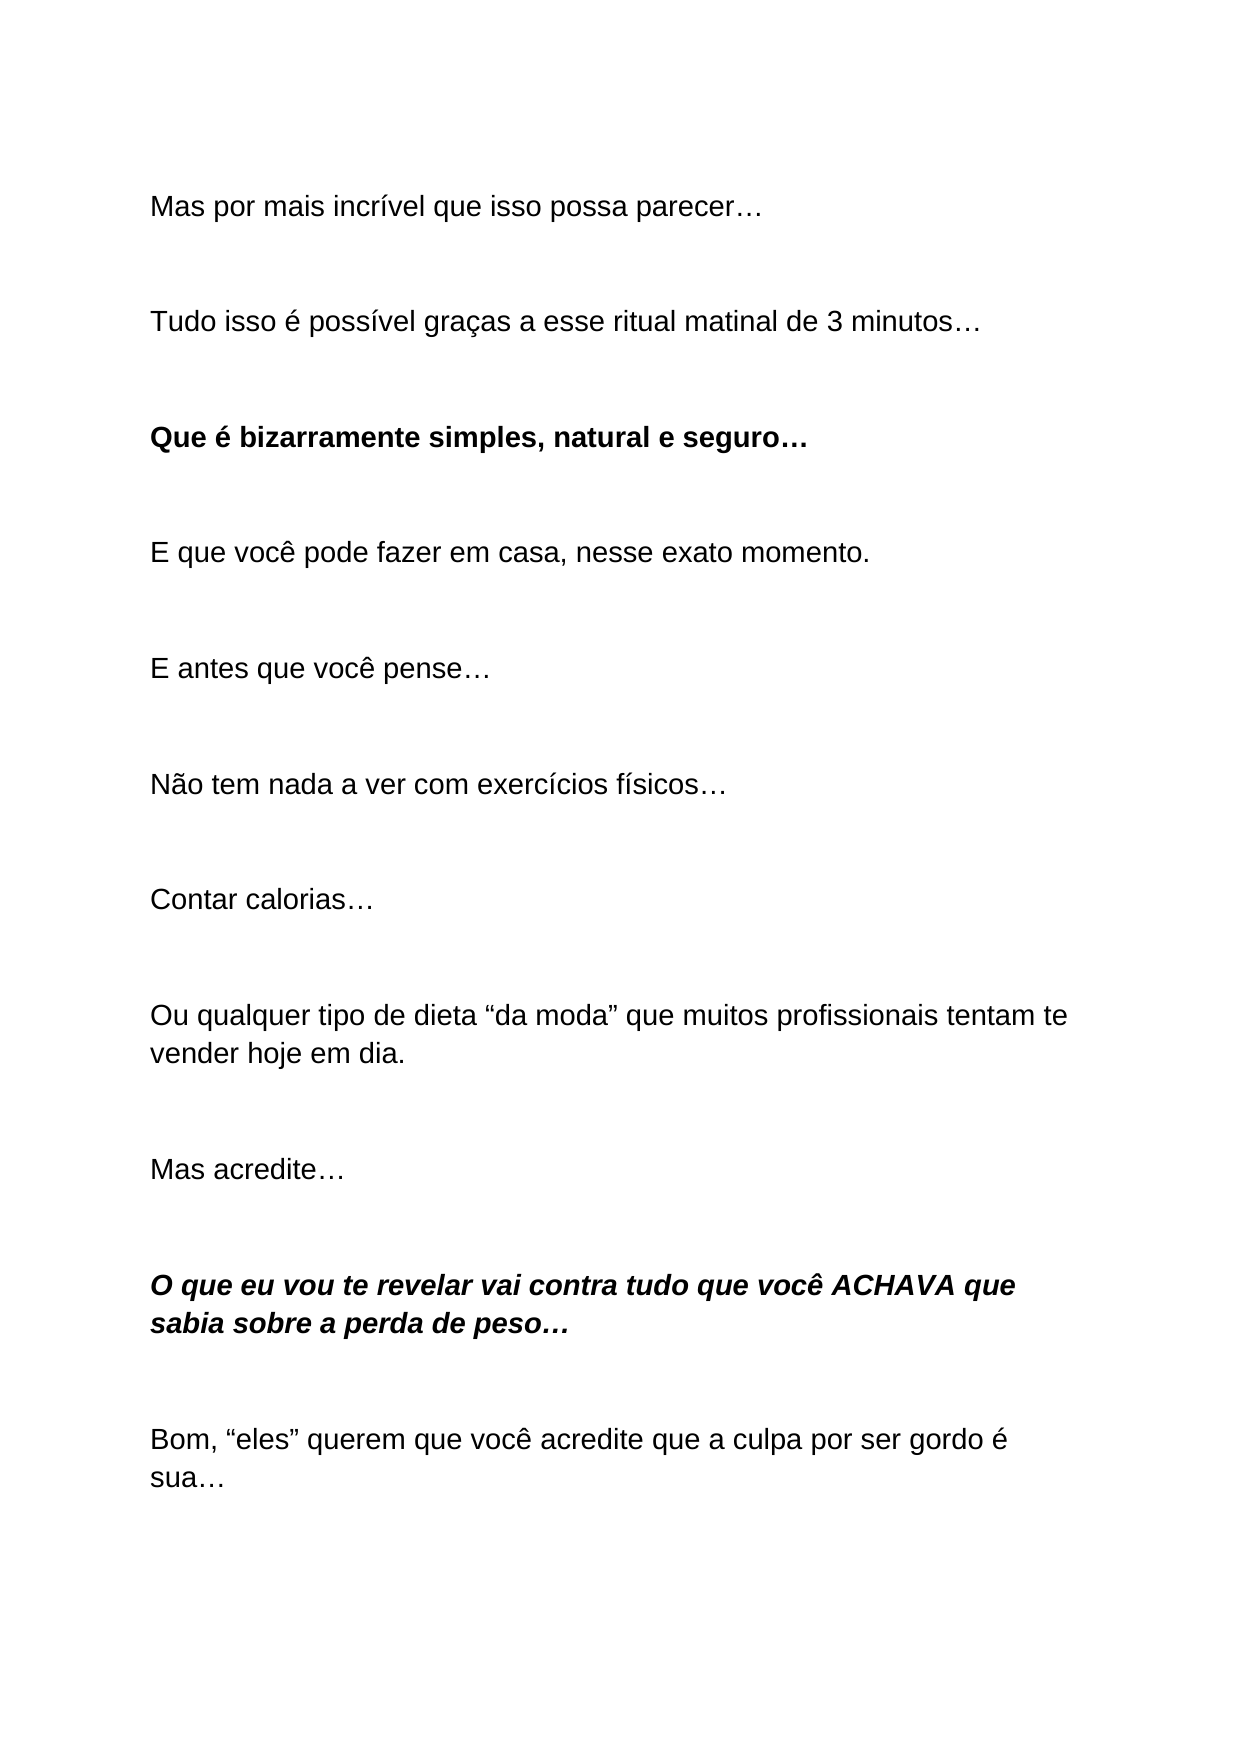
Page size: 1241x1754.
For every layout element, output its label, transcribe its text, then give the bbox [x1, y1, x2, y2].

text Ou qualquer tipo de dieta “da moda” que muitos profissionais tentam te vender hoje em dia. [150, 998, 1090, 1070]
text Mas acredite… [150, 1152, 1090, 1186]
text Tudo isso é possível graças a esse ritual matinal de 3 minutos… [150, 304, 1090, 338]
text Contar calorias… [150, 882, 1090, 916]
text Bom, “eles” querem que você acredite que a culpa por ser gordo é sua… [150, 1422, 1090, 1494]
text Que é bizarramente simples, natural e seguro… [150, 420, 1090, 453]
text Não tem nada a ver com exercícios físicos… [150, 767, 1090, 800]
text E que você pode fazer em casa, nesse exato momento. [150, 535, 1090, 569]
text Mas por mais incrível que isso possa parecer… [150, 188, 1090, 222]
text O que eu vou te revelar vai contra tudo que você ACHAVA que sabia sobre a perda de peso… [150, 1268, 1090, 1340]
text E antes que você pense… [150, 651, 1090, 684]
